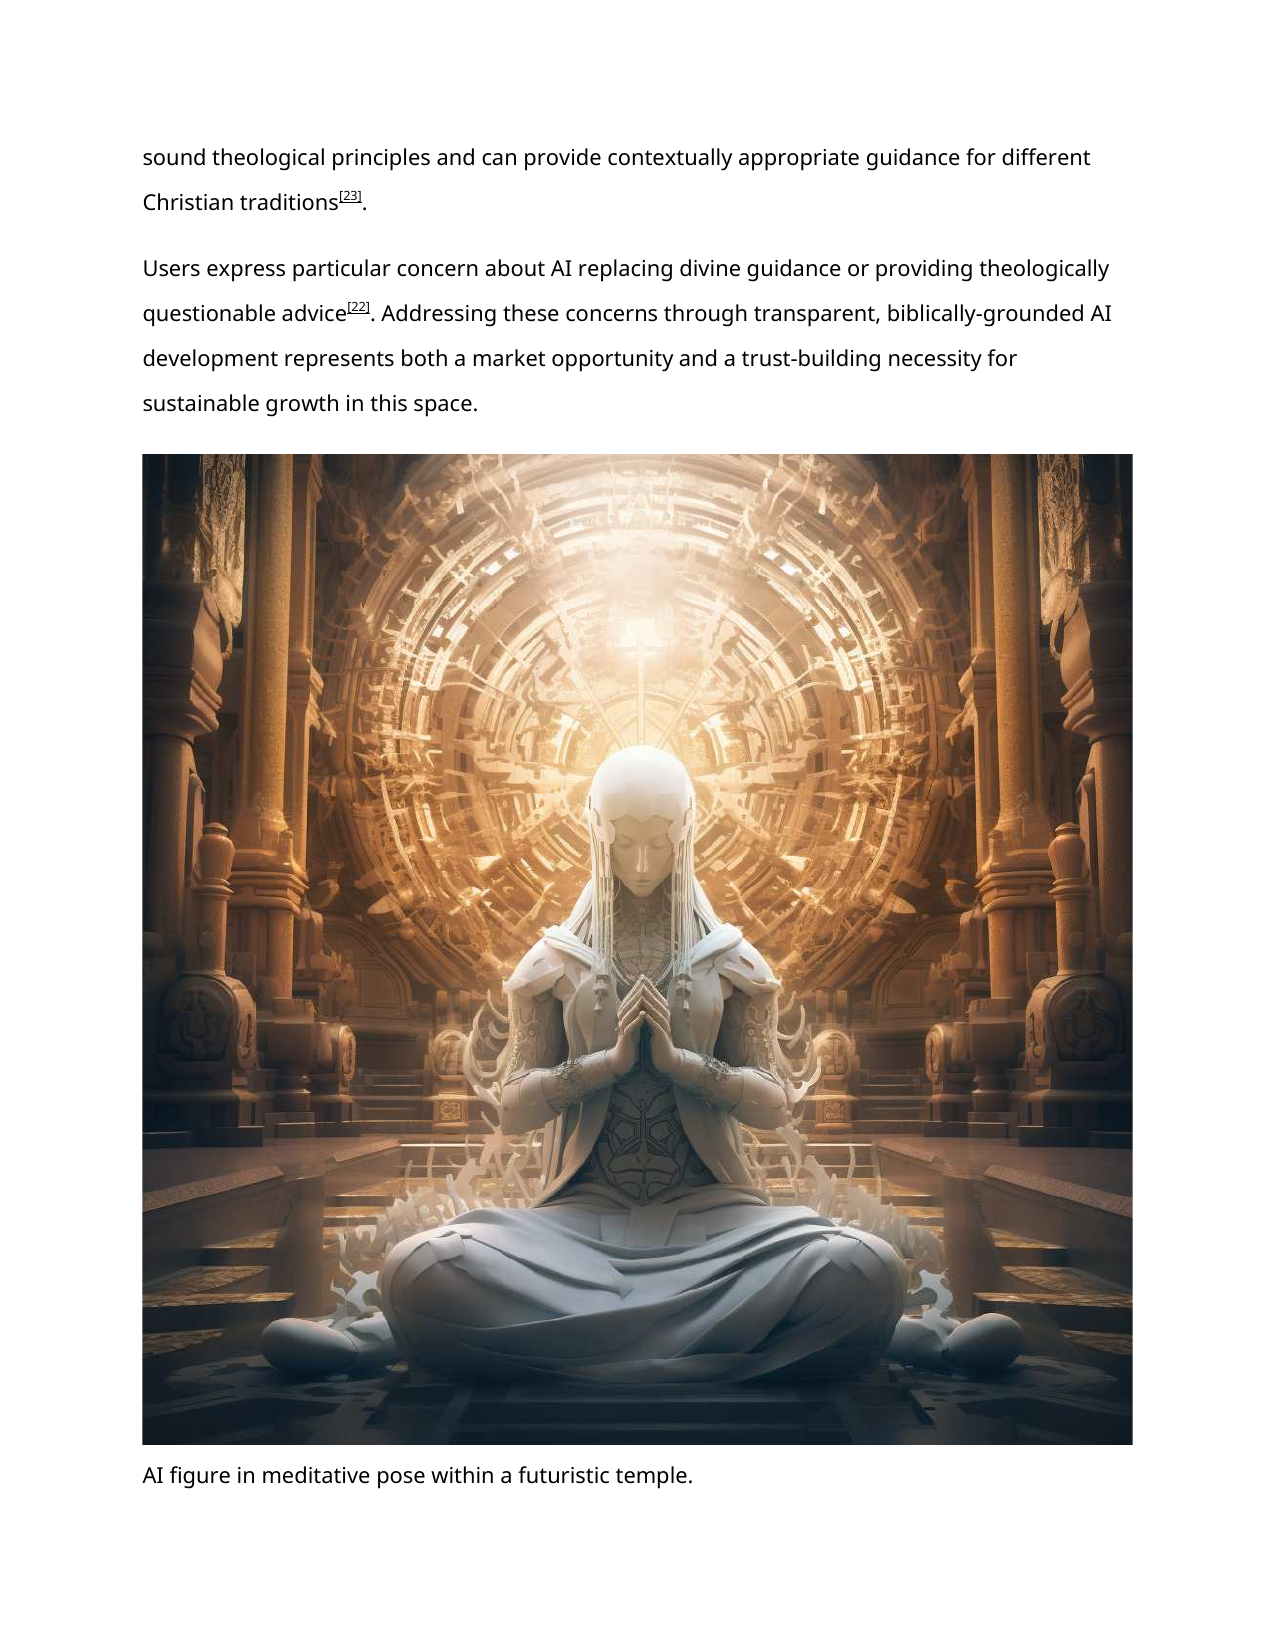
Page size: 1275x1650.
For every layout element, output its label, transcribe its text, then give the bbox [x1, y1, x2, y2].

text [142, 142, 1133, 217]
picture [142, 454, 1133, 1445]
text Users express particular concern about AI replacing divine guidance or providing theologically questionable advice[22]. Addressing these concerns through transparent, biblically-grounded AI development represents both a market opportunity and a trust-building necessity for sustainable growth in this space. [142, 253, 1133, 417]
text AI figure in meditative pose within a futuristic temple. [142, 1459, 1133, 1489]
